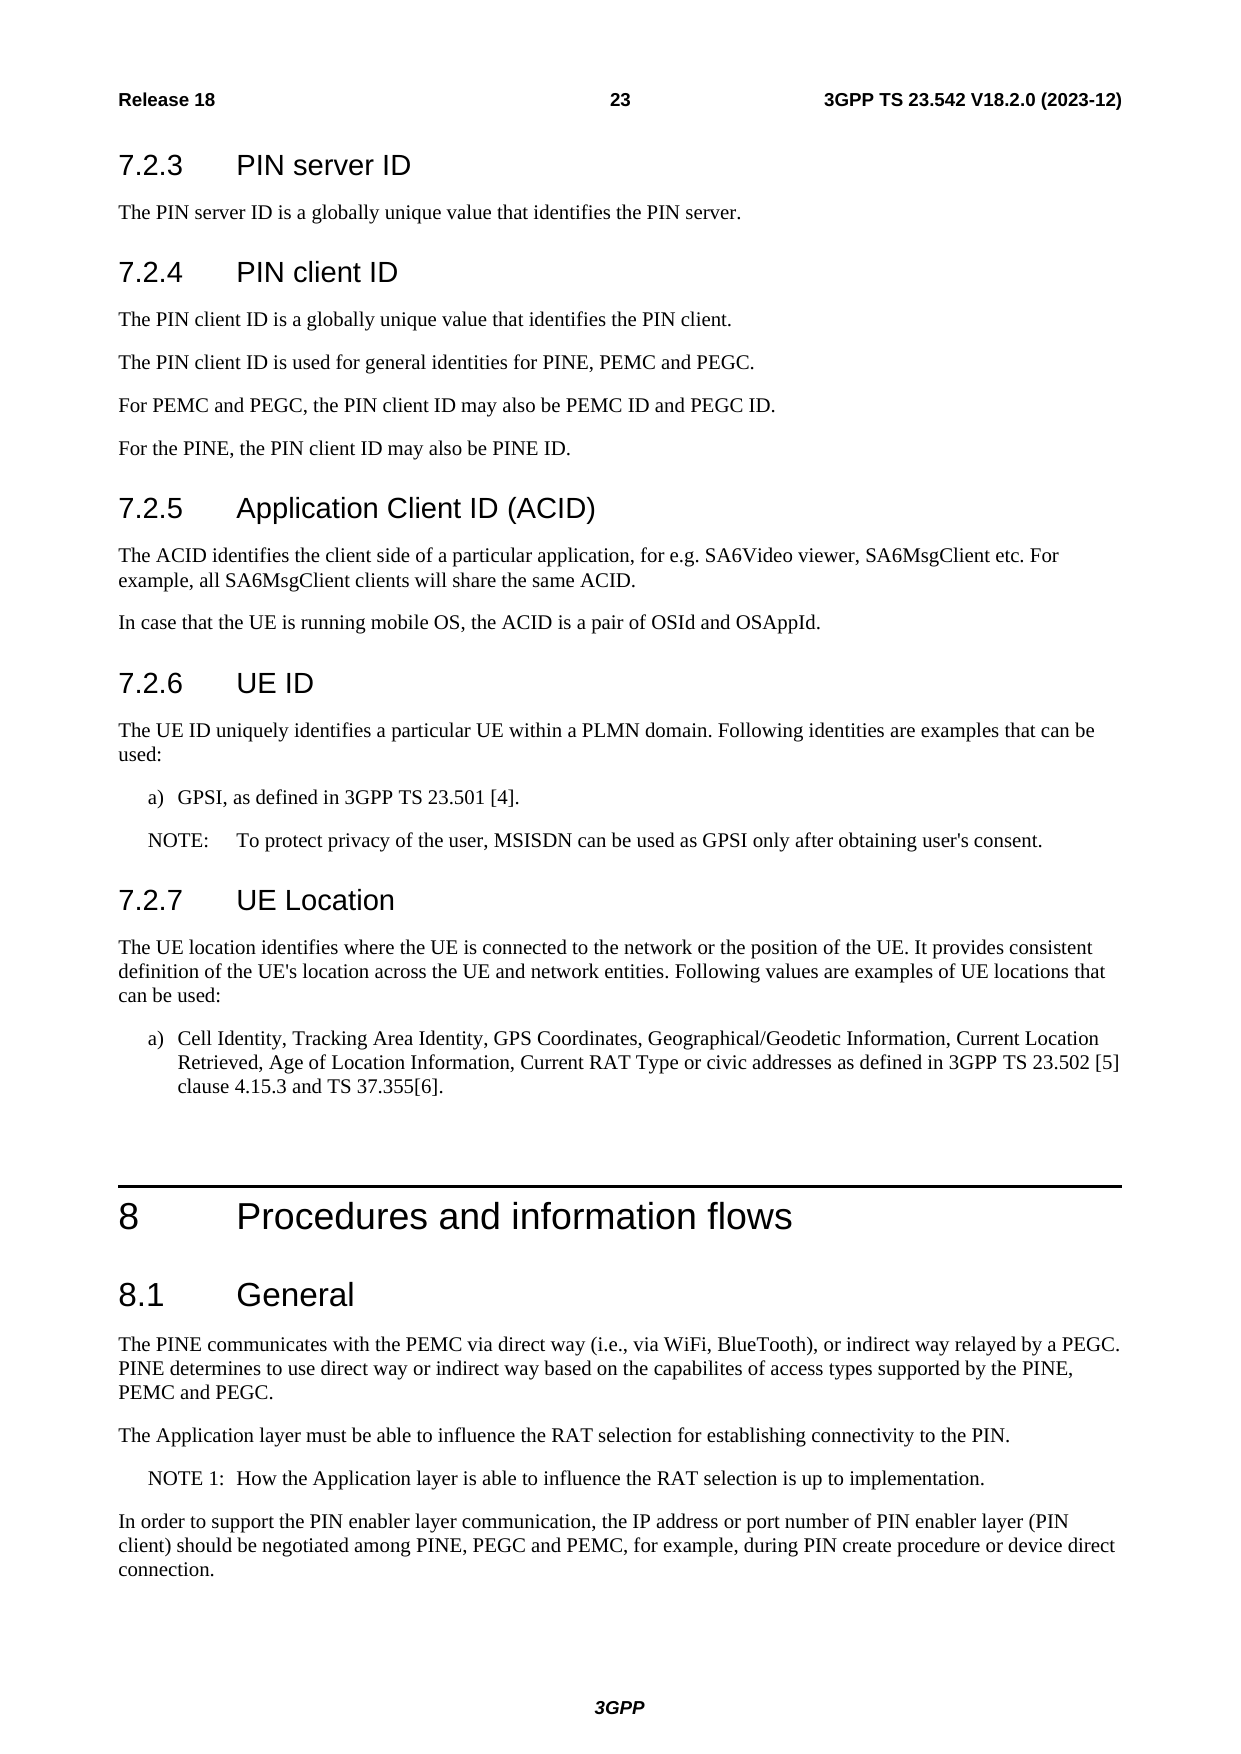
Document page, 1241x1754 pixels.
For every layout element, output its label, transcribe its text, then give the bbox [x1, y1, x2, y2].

text The UE location identifies where the UE is connected to the network or the position of the UE. It provides consistent definition of the UE's location across the UE and network entities. Following values are examples of UE locations that can be used: [118, 935, 1122, 1007]
subtitle 7.2.5 Application Client ID (ACID) [118, 491, 1122, 525]
text The PIN client ID is used for general identities for PINE, PEMC and PEGC. [118, 350, 1122, 374]
text NOTE: To protect privacy of the user, MSISDN can be used as GPSI only after obtaining user's consent. [148, 828, 1122, 852]
text a) Cell Identity, Tracking Area Identity, GPS Coordinates, Geographical/Geodetic Information, Current Location Retrieved, Age of Location Information, Current RAT Type or civic addresses as defined in 3GPP TS 23.502 [5] clause 4.15.3 and TS 37.355[6]. [148, 1026, 1122, 1098]
text The PIN client ID is a globally unique value that identifies the PIN client. [118, 307, 1122, 331]
text a) GPSI, as defined in 3GPP TS 23.501 [4]. [148, 785, 1122, 809]
text The Application layer must be able to influence the RAT selection for establishing connectivity to the PIN. [118, 1423, 1122, 1447]
text For the PINE, the PIN client ID may also be PINE ID. [118, 436, 1122, 460]
subtitle 7.2.3 PIN server ID [118, 147, 1122, 181]
text The PINE communicates with the PEMC via direct way (i.e., via WiFi, BlueTooth), or indirect way relayed by a PEGC. PINE determines to use direct way or indirect way based on the capabilites of access types supported by the PINE, PEMC and PEGC. [118, 1332, 1122, 1404]
subtitle 7.2.6 UE ID [118, 666, 1122, 699]
subtitle 7.2.7 UE Location [118, 883, 1122, 916]
subtitle 8 Procedures and information flows [118, 1188, 1122, 1237]
text The PIN server ID is a globally unique value that identifies the PIN server. [118, 200, 1122, 224]
text For PEMC and PEGC, the PIN client ID may also be PEMC ID and PEGC ID. [118, 393, 1122, 417]
text The ACID identifies the client side of a particular application, for e.g. SA6Video viewer, SA6MsgClient etc. For example, all SA6MsgClient clients will share the same ACID. [118, 543, 1122, 592]
subtitle 8.1 General [118, 1275, 1122, 1313]
text The UE ID uniquely identifies a particular UE within a PLMN domain. Following identities are examples that can be used: [118, 718, 1122, 766]
text In order to support the PIN enabler layer communication, the IP address or port number of PIN enabler layer (PIN client) should be negotiated among PINE, PEGC and PEMC, for example, during PIN create procedure or device direct connection. [118, 1509, 1122, 1581]
text NOTE 1: How the Application layer is able to influence the RAT selection is up to implementation. [148, 1466, 1122, 1490]
subtitle 7.2.4 PIN client ID [118, 255, 1122, 289]
text In case that the UE is running mobile OS, the ACID is a pair of OSId and OSAppId. [118, 610, 1122, 634]
